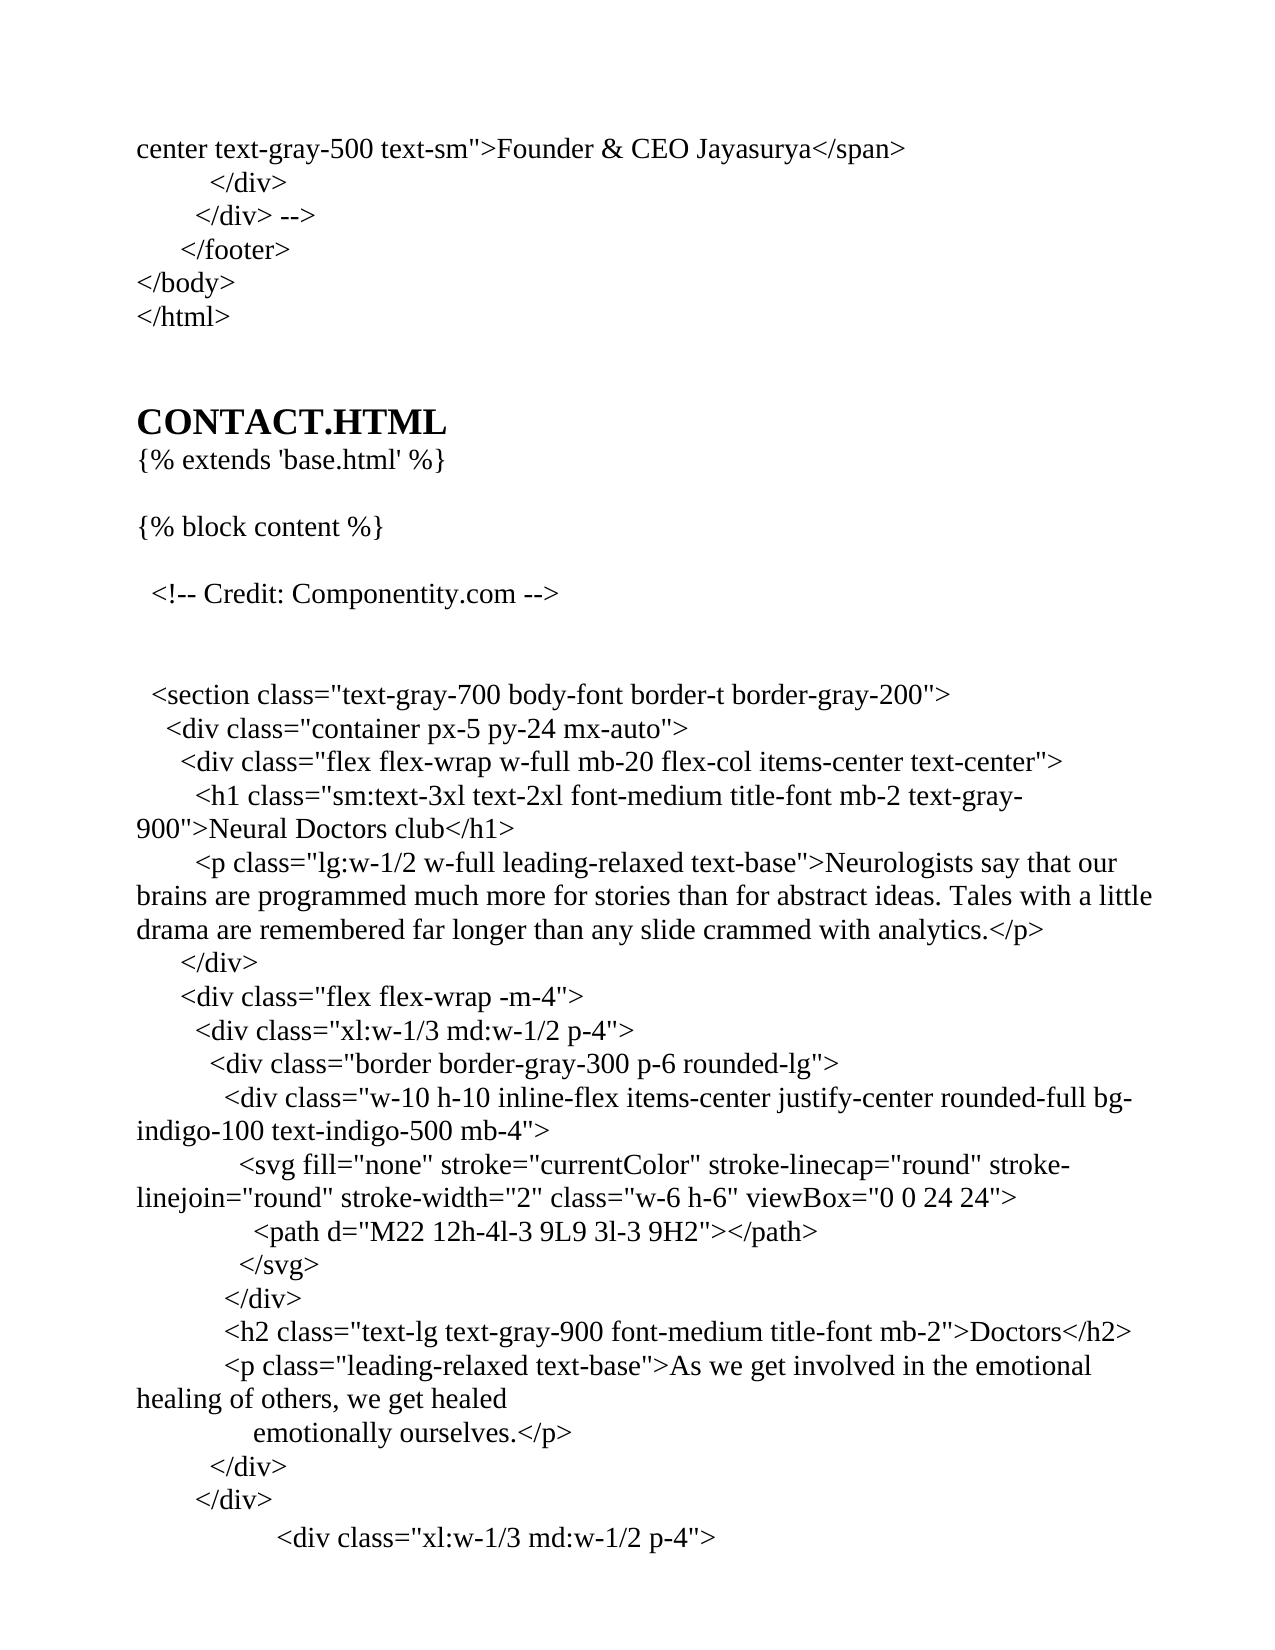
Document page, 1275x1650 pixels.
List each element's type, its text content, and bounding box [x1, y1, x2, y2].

text </div> --> [136, 198, 1155, 232]
text <div class="flex flex-wrap w-full mb-20 flex-col items-center text-center"> [136, 744, 1155, 778]
subtitle CONTACT.HTML [136, 399, 1155, 442]
text <p class="leading-relaxed text-base">As we get involved in the emotional healing of others, we get healed [136, 1348, 1155, 1415]
text <h2 class="text-lg text-gray-900 font-medium title-font mb-2">Doctors</h2> [136, 1314, 1155, 1348]
text <div class="border border-gray-300 p-6 rounded-lg"> [136, 1046, 1155, 1080]
text {% extends 'base.html' %} [136, 442, 1155, 476]
text </div> [136, 946, 1155, 979]
text <div class="w-10 h-10 inline-flex items-center justify-center rounded-full bg-indigo-100 text-indigo-500 mb-4"> [136, 1080, 1155, 1147]
text </html> [136, 299, 1155, 332]
text <div class="xl:w-1/3 md:w-1/2 p-4"> [136, 1013, 1155, 1046]
text <div class="xl:w-1/3 md:w-1/2 p-4"> [136, 1516, 1155, 1556]
text <div class="flex flex-wrap -m-4"> [136, 979, 1155, 1013]
text </div> [136, 1449, 1155, 1482]
text <svg fill="none" stroke="currentColor" stroke-linecap="round" stroke-linejoin="round" stroke-width="2" class="w-6 h-6" viewBox="0 0 24 24"> [136, 1147, 1155, 1214]
text </div> [136, 165, 1155, 198]
text </div> [136, 1482, 1155, 1516]
text <p class="lg:w-1/2 w-full leading-relaxed text-base">Neurologists say that our brains are programmed much more for stories than for abstract ideas. Tales with a little drama are remembered far longer than any slide crammed with analytics.</p> [136, 845, 1155, 946]
text {% block content %} [136, 509, 1155, 543]
text </div> [136, 1281, 1155, 1314]
text <section class="text-gray-700 body-font border-t border-gray-200"> [136, 677, 1155, 711]
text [136, 131, 1155, 165]
text <h1 class="sm:text-3xl text-2xl font-medium title-font mb-2 text-gray-900">Neural Doctors club</h1> [136, 778, 1155, 845]
text emotionally ourselves.</p> [136, 1415, 1155, 1449]
text </body> [136, 265, 1155, 299]
text </svg> [136, 1247, 1155, 1281]
text <path d="M22 12h-4l-3 9L9 3l-3 9H2"></path> [136, 1214, 1155, 1247]
text <!-- Credit: Componentity.com --> [136, 577, 1155, 610]
text <div class="container px-5 py-24 mx-auto"> [136, 711, 1155, 744]
text </footer> [136, 232, 1155, 265]
